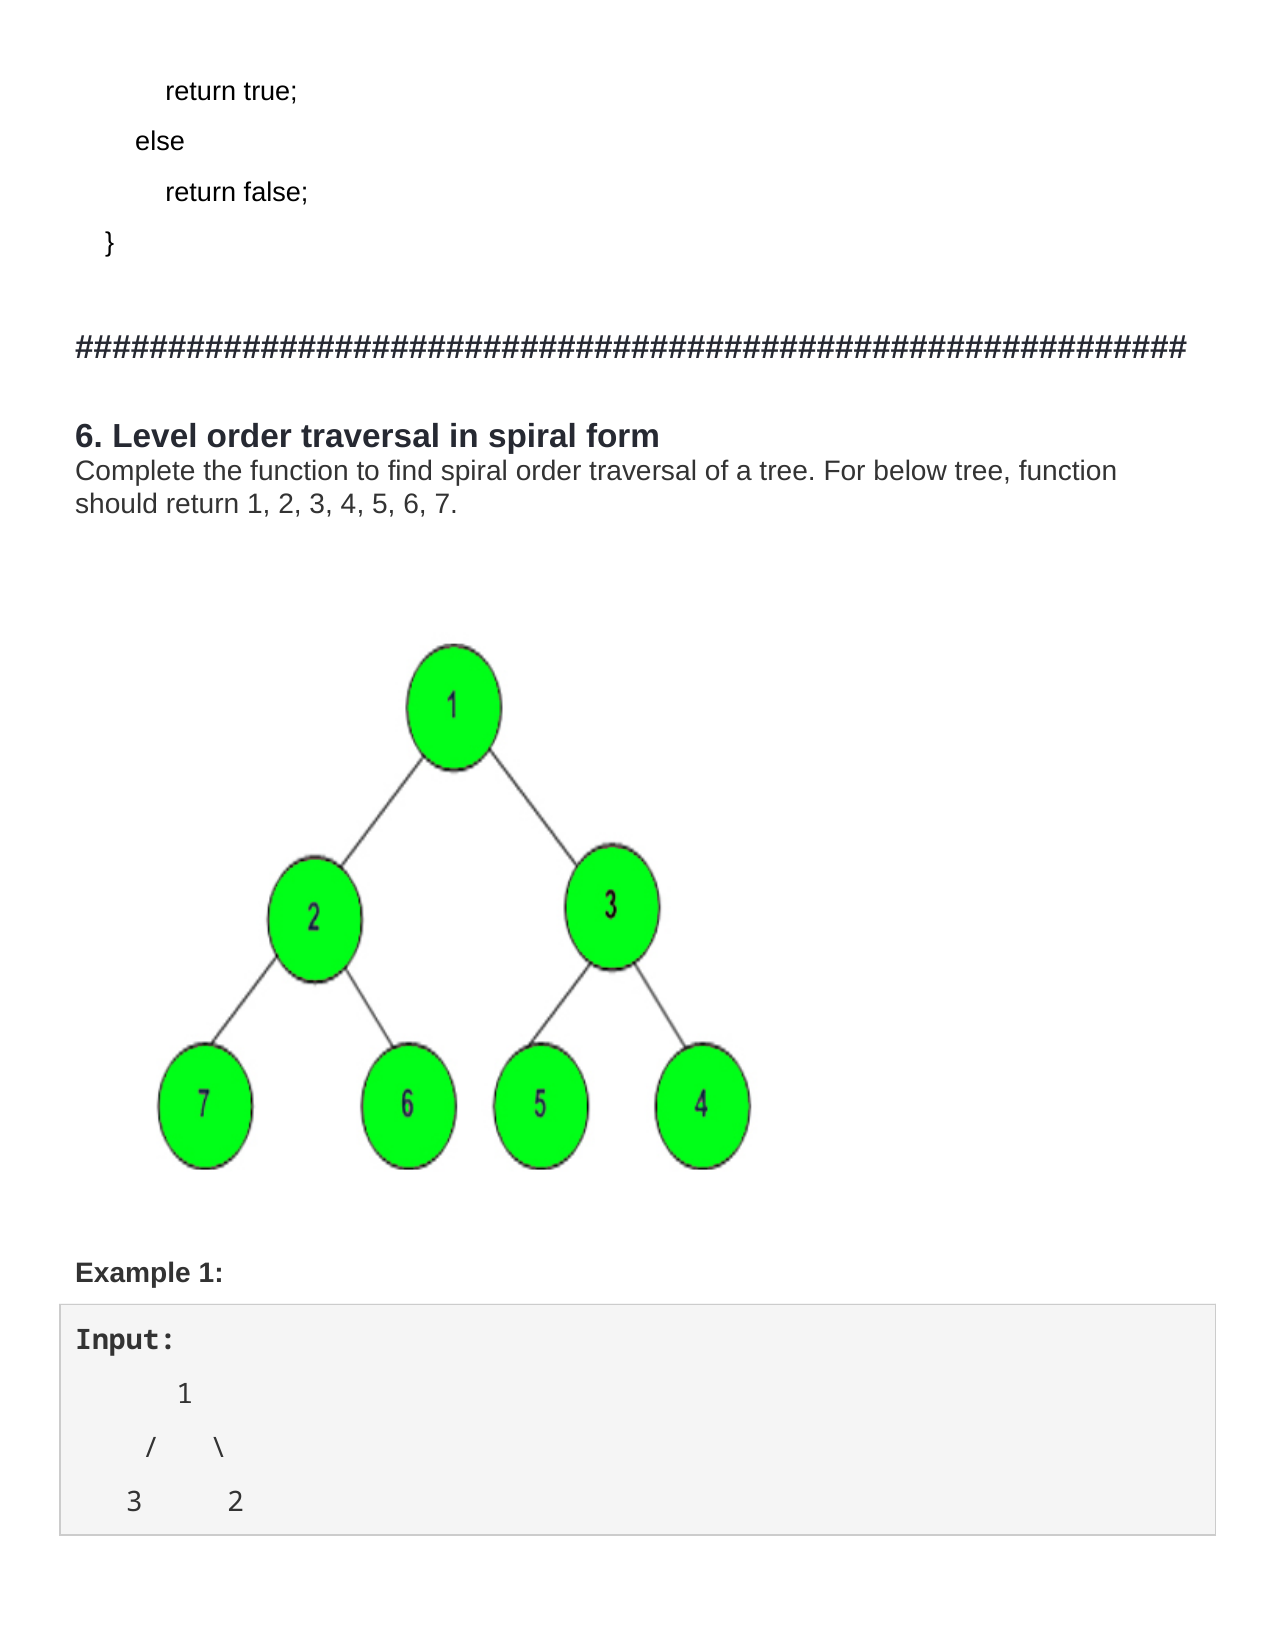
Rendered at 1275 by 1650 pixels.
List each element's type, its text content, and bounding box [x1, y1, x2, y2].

text return true; [75, 75, 1200, 106]
text return false; [75, 176, 1200, 207]
text / \ [61, 1411, 1215, 1465]
text else [75, 125, 1200, 157]
text 6. Level order traversal in spiral form [75, 416, 1200, 454]
text ############################################################ [75, 327, 1200, 366]
text 1 [61, 1357, 1215, 1411]
text Example 1: [75, 1256, 1200, 1288]
picture [82, 583, 864, 1209]
text 3 2 [61, 1465, 1215, 1534]
text } [75, 226, 1200, 257]
text Input: [61, 1305, 1215, 1357]
